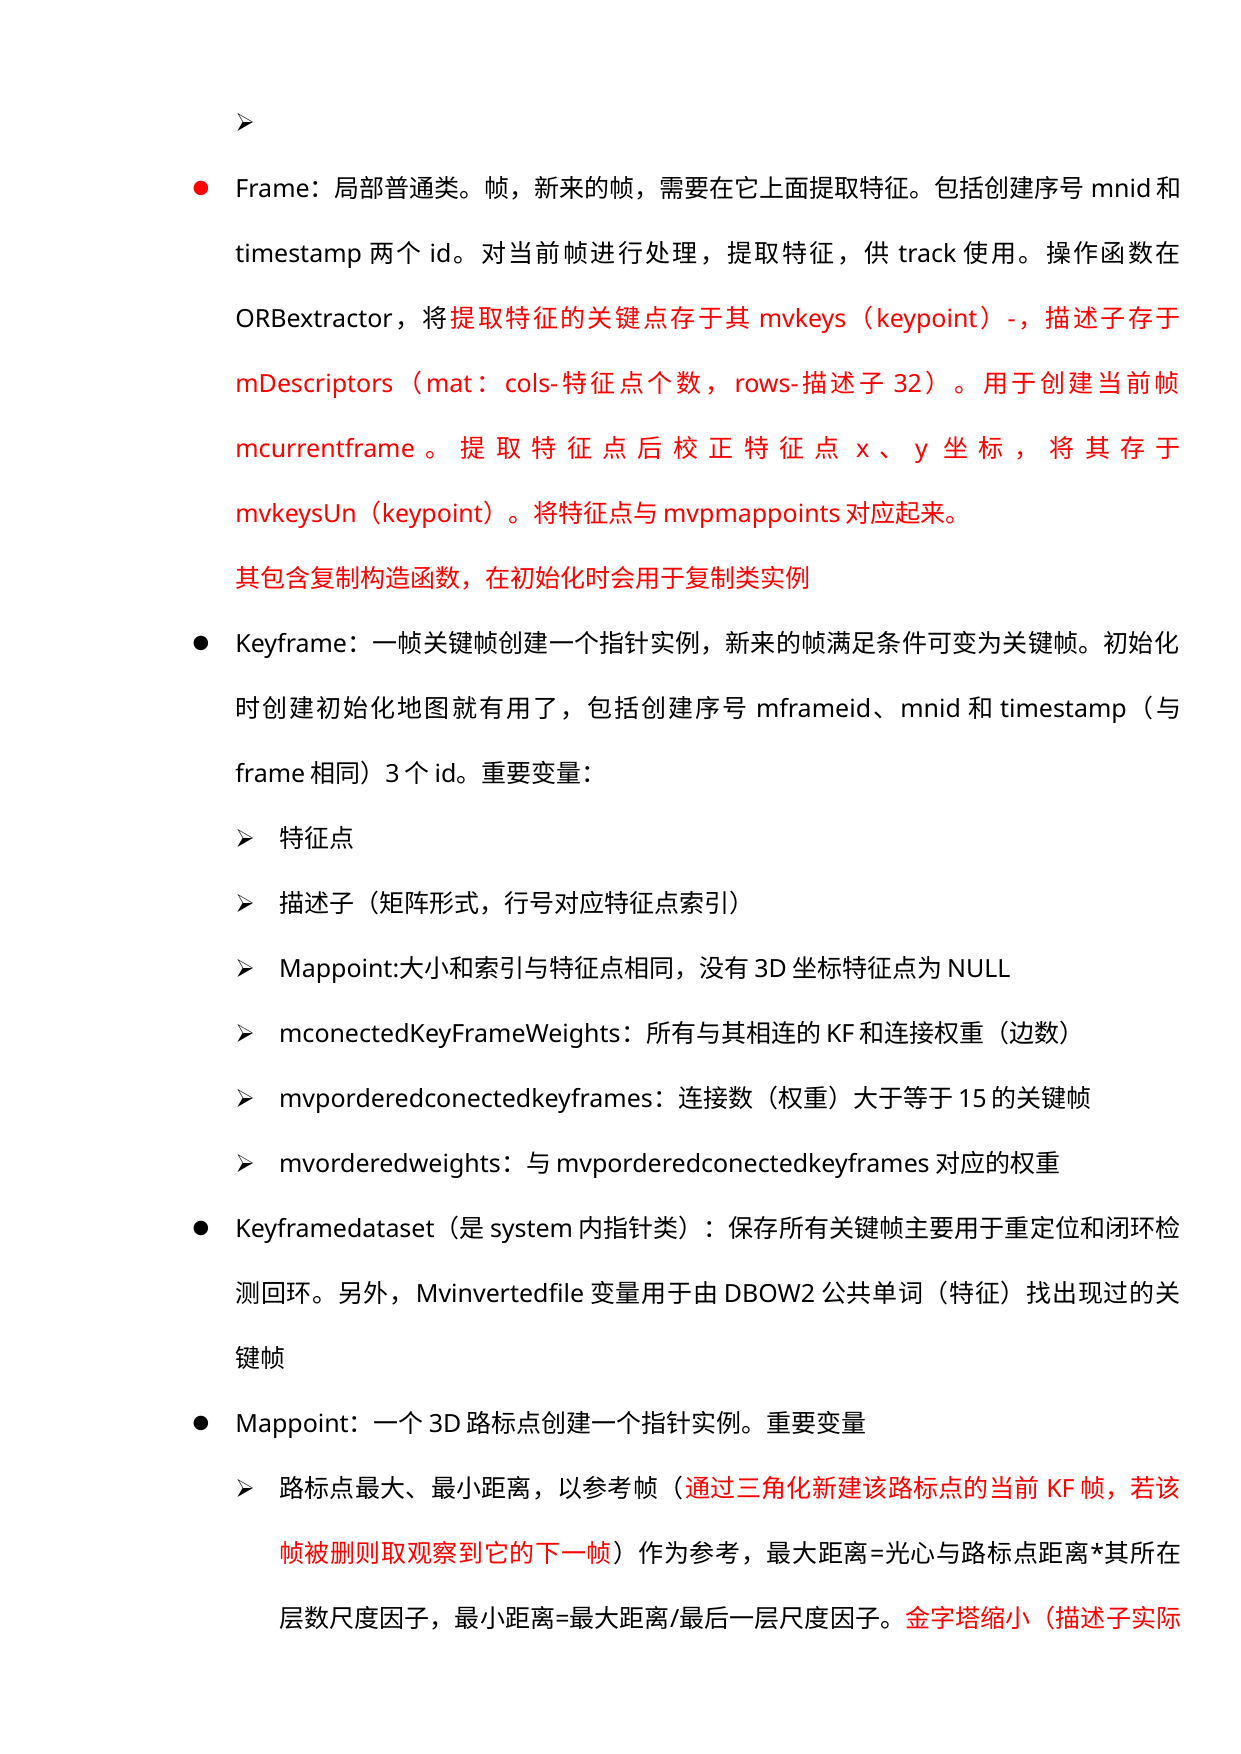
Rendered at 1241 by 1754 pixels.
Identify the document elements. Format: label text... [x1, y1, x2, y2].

list 特征点 [235, 804, 1181, 869]
list 其包含复制构造函数，在初始化时会用于复制类实例 [235, 544, 1181, 609]
list Keyframedataset（是system内指针类）：保存所有关键帧主要用于重定位和闭环检测回环。另外，Mvinvertedfile变量用于由DBOW2公共单词（特征）找出现过的关键帧 [191, 1194, 1181, 1389]
list Keyframe：一帧关键帧创建一个指针实例，新来的帧满足条件可变为关键帧。初始化时创建初始化地图就有用了，包括创建序号mframeid、mnid和timestamp（与frame相同）3个id。重要变量： [191, 609, 1181, 804]
list Frame：局部普通类。帧，新来的帧，需要在它上面提取特征。包括创建序号mnid和timestamp两个id。对当前帧进行处理，提取特征，供track使用。操作函数在ORBextractor，将提取特征的关键点存于其mvkeys（keypoint）-，描述子存于mDescriptors（mat：cols-特征点个数，rows-描述子32）。用于创建当前帧mcurrentframe。提取特征点后校正特征点x、y坐标，将其存于mvkeysUn（keypoint）。将特征点与mvpmappoints对应起来。 [191, 154, 1181, 544]
list 描述子（矩阵形式，行号对应特征点索引） [235, 869, 1181, 934]
list Mappoint：一个3D路标点创建一个指针实例。重要变量 [191, 1389, 1181, 1454]
list mvorderedweights：与mvporderedconectedkeyframes对应的权重 [235, 1129, 1181, 1194]
list Mappoint:大小和索引与特征点相同，没有3D坐标特征点为NULL [235, 934, 1181, 999]
list mvporderedconectedkeyframes：连接数（权重）大于等于15的关键帧 [235, 1064, 1181, 1129]
list mconectedKeyFrameWeights：所有与其相连的KF和连接权重（边数） [235, 999, 1181, 1064]
